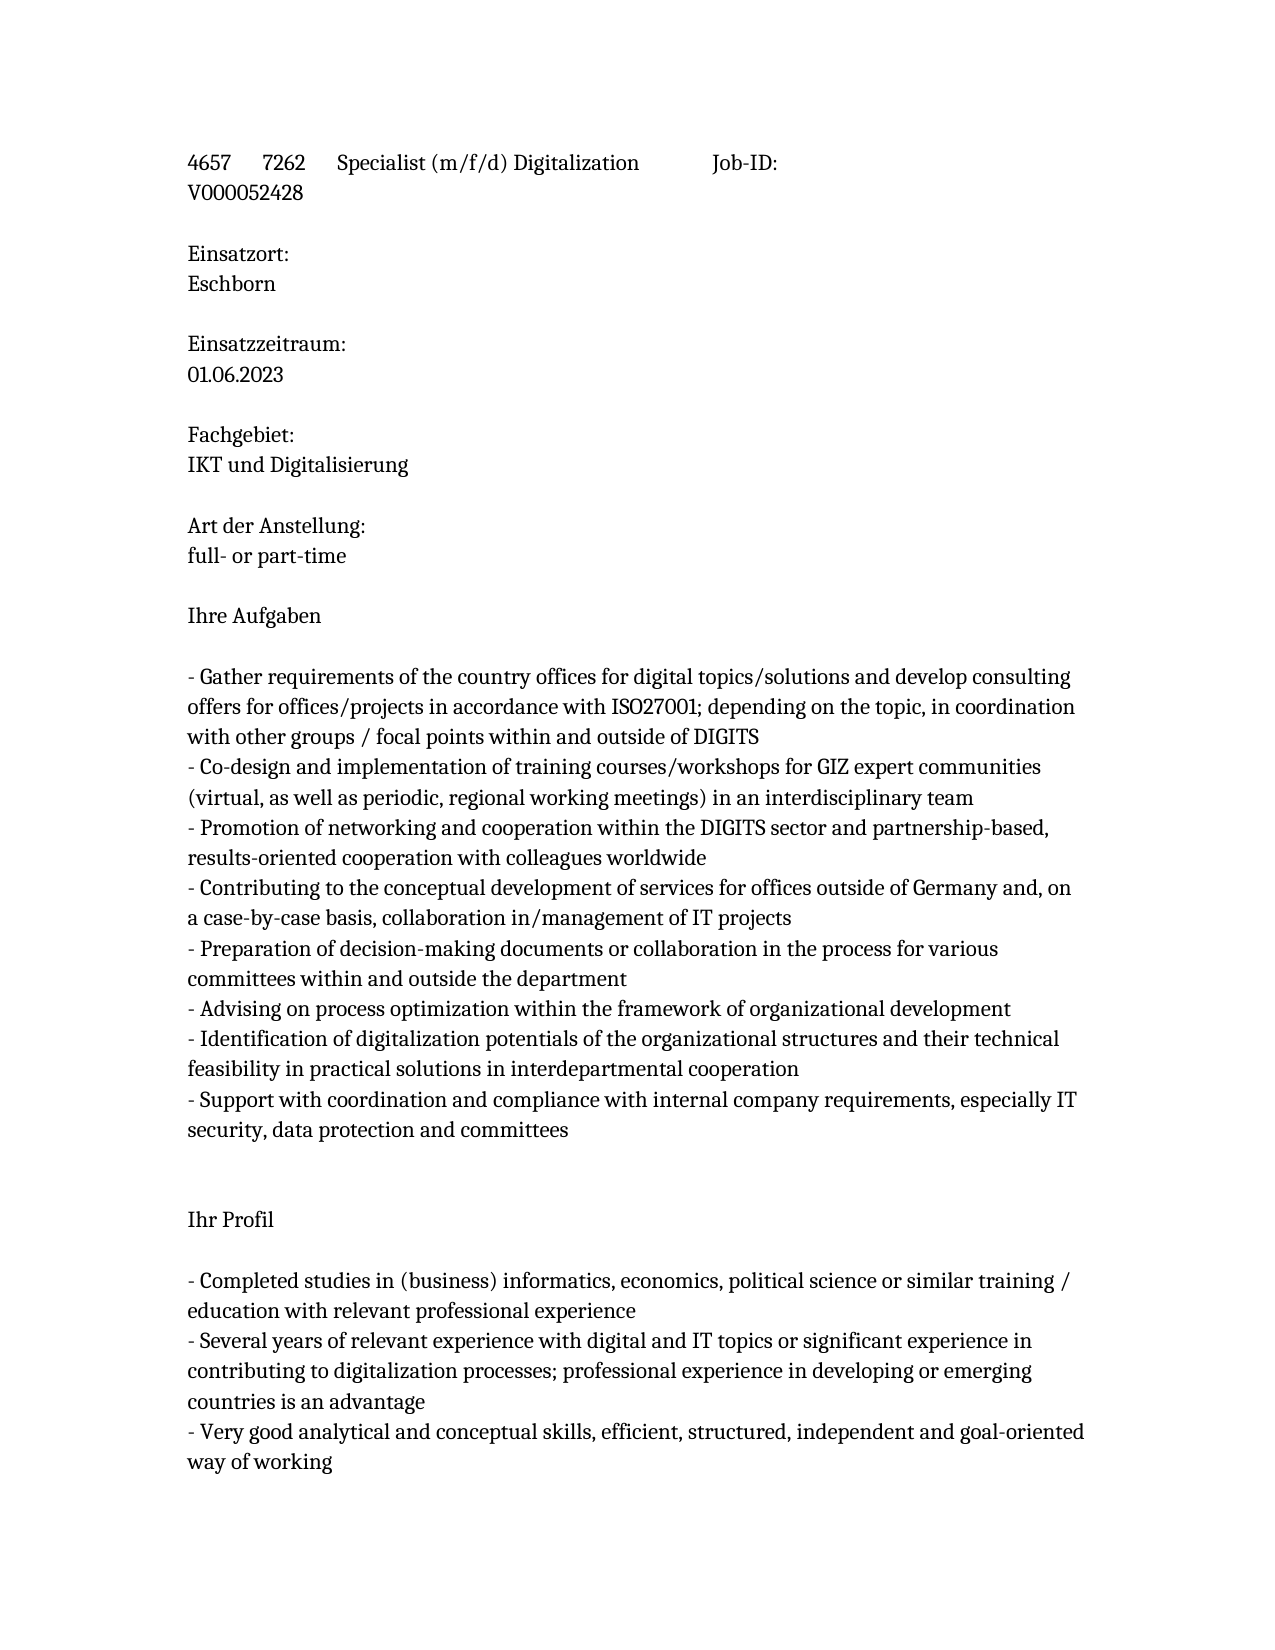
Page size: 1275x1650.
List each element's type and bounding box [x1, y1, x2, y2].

text [187, 150, 1087, 1475]
